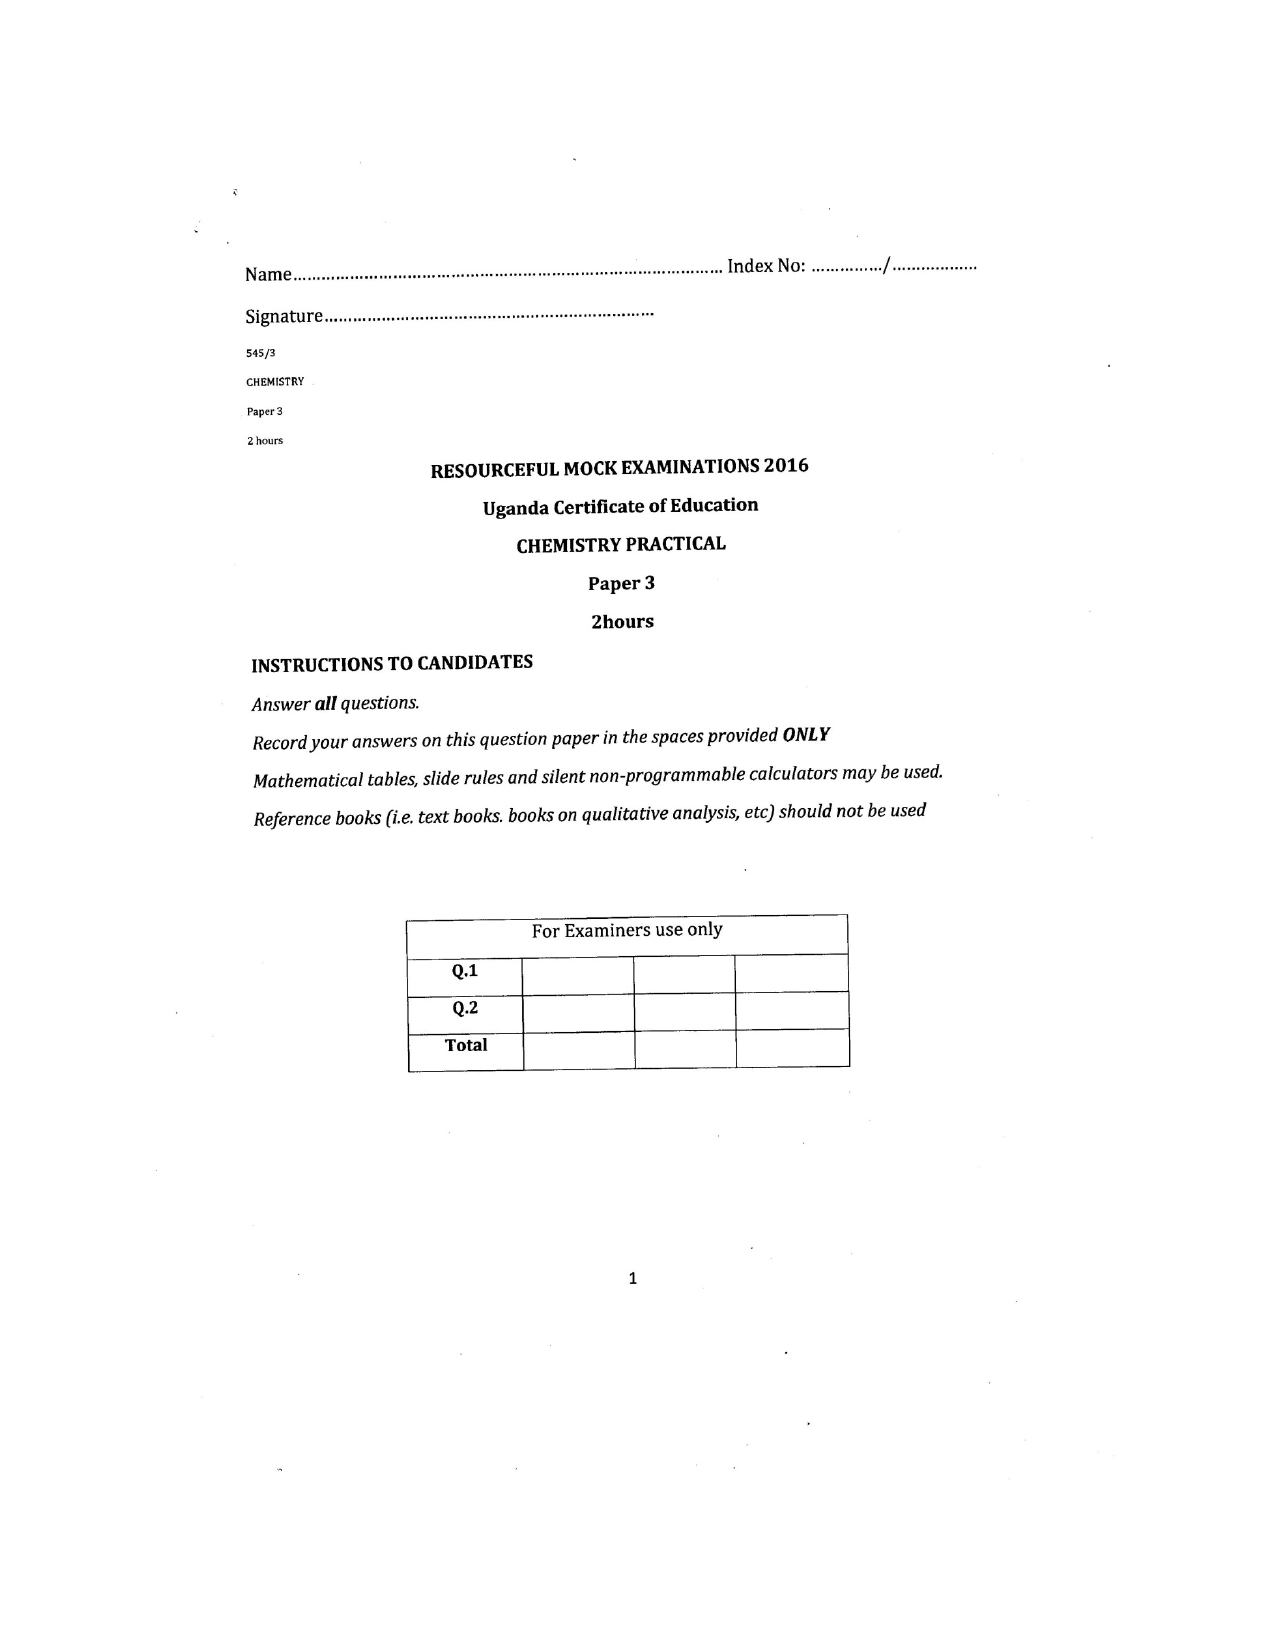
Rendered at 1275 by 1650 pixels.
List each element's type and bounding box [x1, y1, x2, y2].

picture [150, 150, 1125, 1489]
